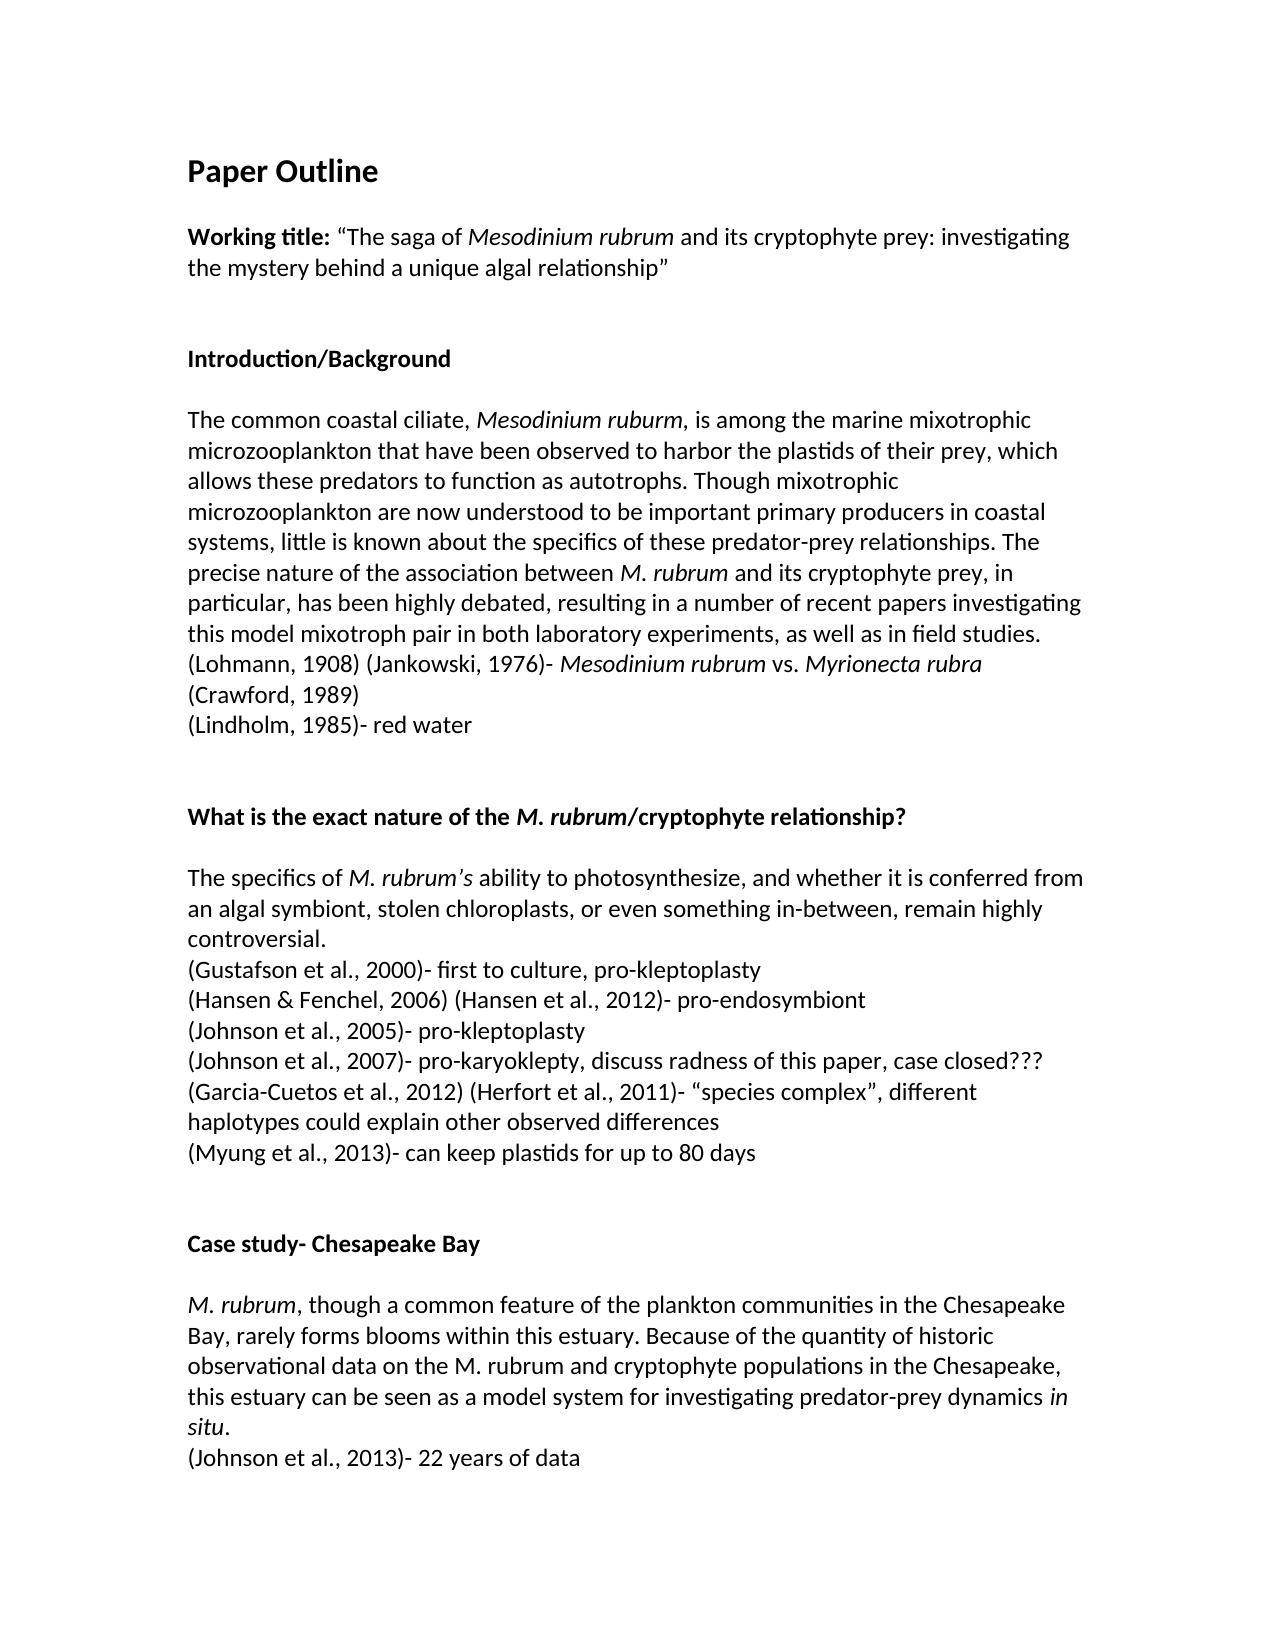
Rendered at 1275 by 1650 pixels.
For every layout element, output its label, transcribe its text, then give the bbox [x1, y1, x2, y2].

text (Gustafson et al., 2000)- first to culture, pro-kleptoplasty [187, 954, 1087, 984]
text M. rubrum, though a common feature of the plankton communities in the Chesapeake Bay, rarely forms blooms within this estuary. Because of the quantity of historic observational data on the M. rubrum and cryptophyte populations in the Chesapeake, this estuary can be seen as a model system for investigating predator-prey dynamics in situ. [187, 1289, 1087, 1442]
text (Crawford, 1989) [187, 679, 1087, 709]
text Paper Outline [187, 150, 1087, 191]
text What is the exact nature of the M. rubrum/cryptophyte relationship? [187, 801, 1087, 832]
text (Johnson et al., 2005)- pro-kleptoplasty [187, 1015, 1087, 1045]
text (Johnson et al., 2007)- pro-karyoklepty, discuss radness of this paper, case closed??? [187, 1045, 1087, 1076]
text Working title: “The saga of Mesodinium rubrum and its cryptophyte prey: investigating the mystery behind a unique algal relationship” [187, 221, 1087, 282]
text (Johnson et al., 2013)- 22 years of data [187, 1442, 1087, 1473]
text (Lohmann, 1908) (Jankowski, 1976)- Mesodinium rubrum vs. Myrionecta rubra [187, 648, 1087, 679]
text Introduction/Background [187, 343, 1087, 374]
text The common coastal ciliate, Mesodinium ruburm, is among the marine mixotrophic microzooplankton that have been observed to harbor the plastids of their prey, which allows these predators to function as autotrophs. Though mixotrophic microzooplankton are now understood to be important primary producers in coastal systems, little is known about the specifics of these predator-prey relationships. The precise nature of the association between M. rubrum and its cryptophyte prey, in particular, has been highly debated, resulting in a number of recent papers investigating this model mixotroph pair in both laboratory experiments, as well as in field studies. [187, 404, 1087, 648]
text (Lindholm, 1985)- red water [187, 709, 1087, 740]
text (Myung et al., 2013)- can keep plastids for up to 80 days [187, 1137, 1087, 1167]
text Case study- Chesapeake Bay [187, 1228, 1087, 1259]
text (Garcia-Cuetos et al., 2012) (Herfort et al., 2011)- “species complex”, different haplotypes could explain other observed differences [187, 1076, 1087, 1137]
text (Hansen & Fenchel, 2006) (Hansen et al., 2012)- pro-endosymbiont [187, 984, 1087, 1015]
text The specifics of M. rubrum’s ability to photosynthesize, and whether it is conferred from an algal symbiont, stolen chloroplasts, or even something in-between, remain highly controversial. [187, 862, 1087, 954]
